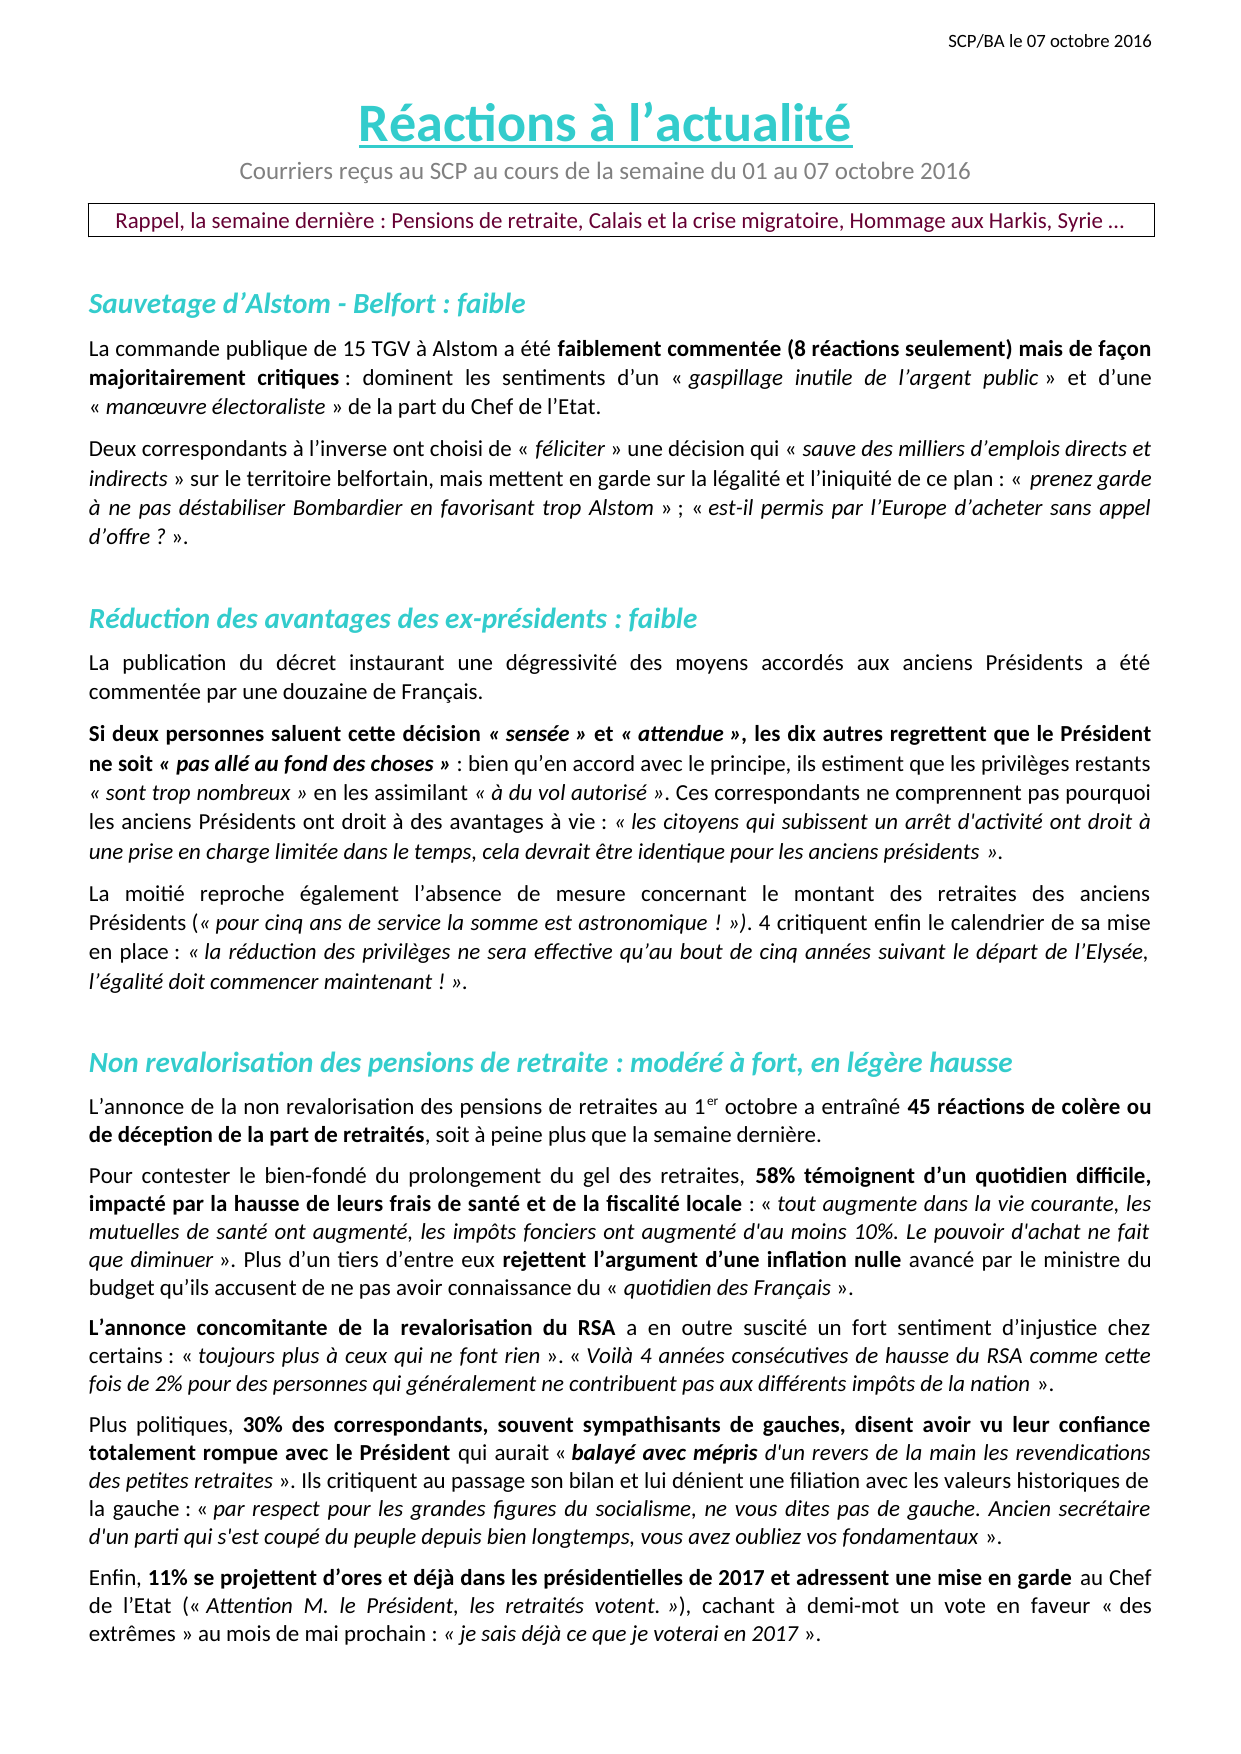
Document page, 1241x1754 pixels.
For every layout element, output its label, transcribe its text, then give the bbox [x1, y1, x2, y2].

text L’annonce de la non revalorisation des pensions de retraites au 1er octobre a entraîné 45 réactions de colère ou de déception de la part de retraités, soit à peine plus que la semaine dernière. [89, 1092, 1152, 1148]
text Pour contester le bien-fondé du prolongement du gel des retraites, 58% témoignent d’un quotidien difficile, impacté par la hausse de leurs frais de santé et de la fiscalité locale : « tout augmente dans la vie courante, les mutuelles de santé ont augmenté, les impôts fonciers ont augmenté d'au moins 10%. Le pouvoir d'achat ne fait que diminuer ». Plus d’un tiers d’entre eux rejettent l’argument d’une inflation nulle avancé par le ministre du budget qu’ils accusent de ne pas avoir connaissance du « quotidien des Français ». [89, 1161, 1152, 1301]
text Sauvetage d’Alstom - Belfort : faible [89, 286, 1152, 321]
text Réactions à l’actualité [59, 89, 1152, 155]
text La publication du décret instaurant une dégressivité des moyens accordés aux anciens Présidents a été commentée par une douzaine de Français. [89, 648, 1152, 705]
text L’annonce concomitante de la revalorisation du RSA a en outre suscité un fort sentiment d’injustice chez certains : « toujours plus à ceux qui ne font rien ». « Voilà 4 années consécutives de hausse du RSA comme cette fois de 2% pour des personnes qui généralement ne contribuent pas aux différents impôts de la nation ». [89, 1313, 1152, 1398]
text La moitié reproche également l’absence de mesure concernant le montant des retraites des anciens Présidents (« pour cinq ans de service la somme est astronomique ! »). 4 critiquent enfin le calendrier de sa mise en place : « la réduction des privilèges ne sera effective qu’au bout de cinq années suivant le départ de l’Elysée, l’égalité doit commencer maintenant ! ». [89, 879, 1152, 995]
text Réduction des avantages des ex-présidents : faible [89, 600, 1152, 636]
text Enfin, 11% se projettent d’ores et déjà dans les présidentielles de 2017 et adressent une mise en garde au Chef de l’Etat (« Attention M. le Président, les retraités votent. »), cachant à demi-mot un vote en faveur « des extrêmes » au mois de mai prochain : « je sais déjà ce que je voterai en 2017 ». [89, 1563, 1152, 1647]
text Si deux personnes saluent cette décision « sensée » et « attendue », les dix autres regrettent que le Président ne soit « pas allé au fond des choses » : bien qu’en accord avec le principe, ils estiment que les privilèges restants « sont trop nombreux » en les assimilant « à du vol autorisé ». Ces correspondants ne comprennent pas pourquoi les anciens Présidents ont droit à des avantages à vie : « les citoyens qui subissent un arrêt d'activité ont droit à une prise en charge limitée dans le temps, cela devrait être identique pour les anciens présidents ». [89, 719, 1152, 865]
text Courriers reçus au SCP au cours de la semaine du 01 au 07 octobre 2016 [59, 155, 1152, 185]
text La commande publique de 15 TGV à Alstom a été faiblement commentée (8 réactions seulement) mais de façon majoritairement critiques : dominent les sentiments d’un « gaspillage inutile de l’argent public » et d’une « manœuvre électoraliste » de la part du Chef de l’Etat. [89, 334, 1152, 420]
text Deux correspondants à l’inverse ont choisi de « féliciter » une décision qui « sauve des milliers d’emplois directs et indirects » sur le territoire belfortain, mais mettent en garde sur la légalité et l’iniquité de ce plan : « prenez garde à ne pas déstabiliser Bombardier en favorisant trop Alstom » ; « est-il permis par l’Europe d’acheter sans appel d’offre ? ». [89, 434, 1152, 550]
text Rappel, la semaine dernière : Pensions de retraite, Calais et la crise migratoire, Hommage aux Harkis, Syrie … [89, 204, 1154, 236]
text Non revalorisation des pensions de retraite : modéré à fort, en légère hausse [89, 1044, 1152, 1080]
text Plus politiques, 30% des correspondants, souvent sympathisants de gauches, disent avoir vu leur confiance totalement rompue avec le Président qui aurait « balayé avec mépris d'un revers de la main les revendications des petites retraites ». Ils critiquent au passage son bilan et lui dénient une filiation avec les valeurs historiques de la gauche : « par respect pour les grandes figures du socialisme, ne vous dites pas de gauche. Ancien secrétaire d'un parti qui s'est coupé du peuple depuis bien longtemps, vous avez oubliez vos fondamentaux ». [89, 1410, 1152, 1550]
